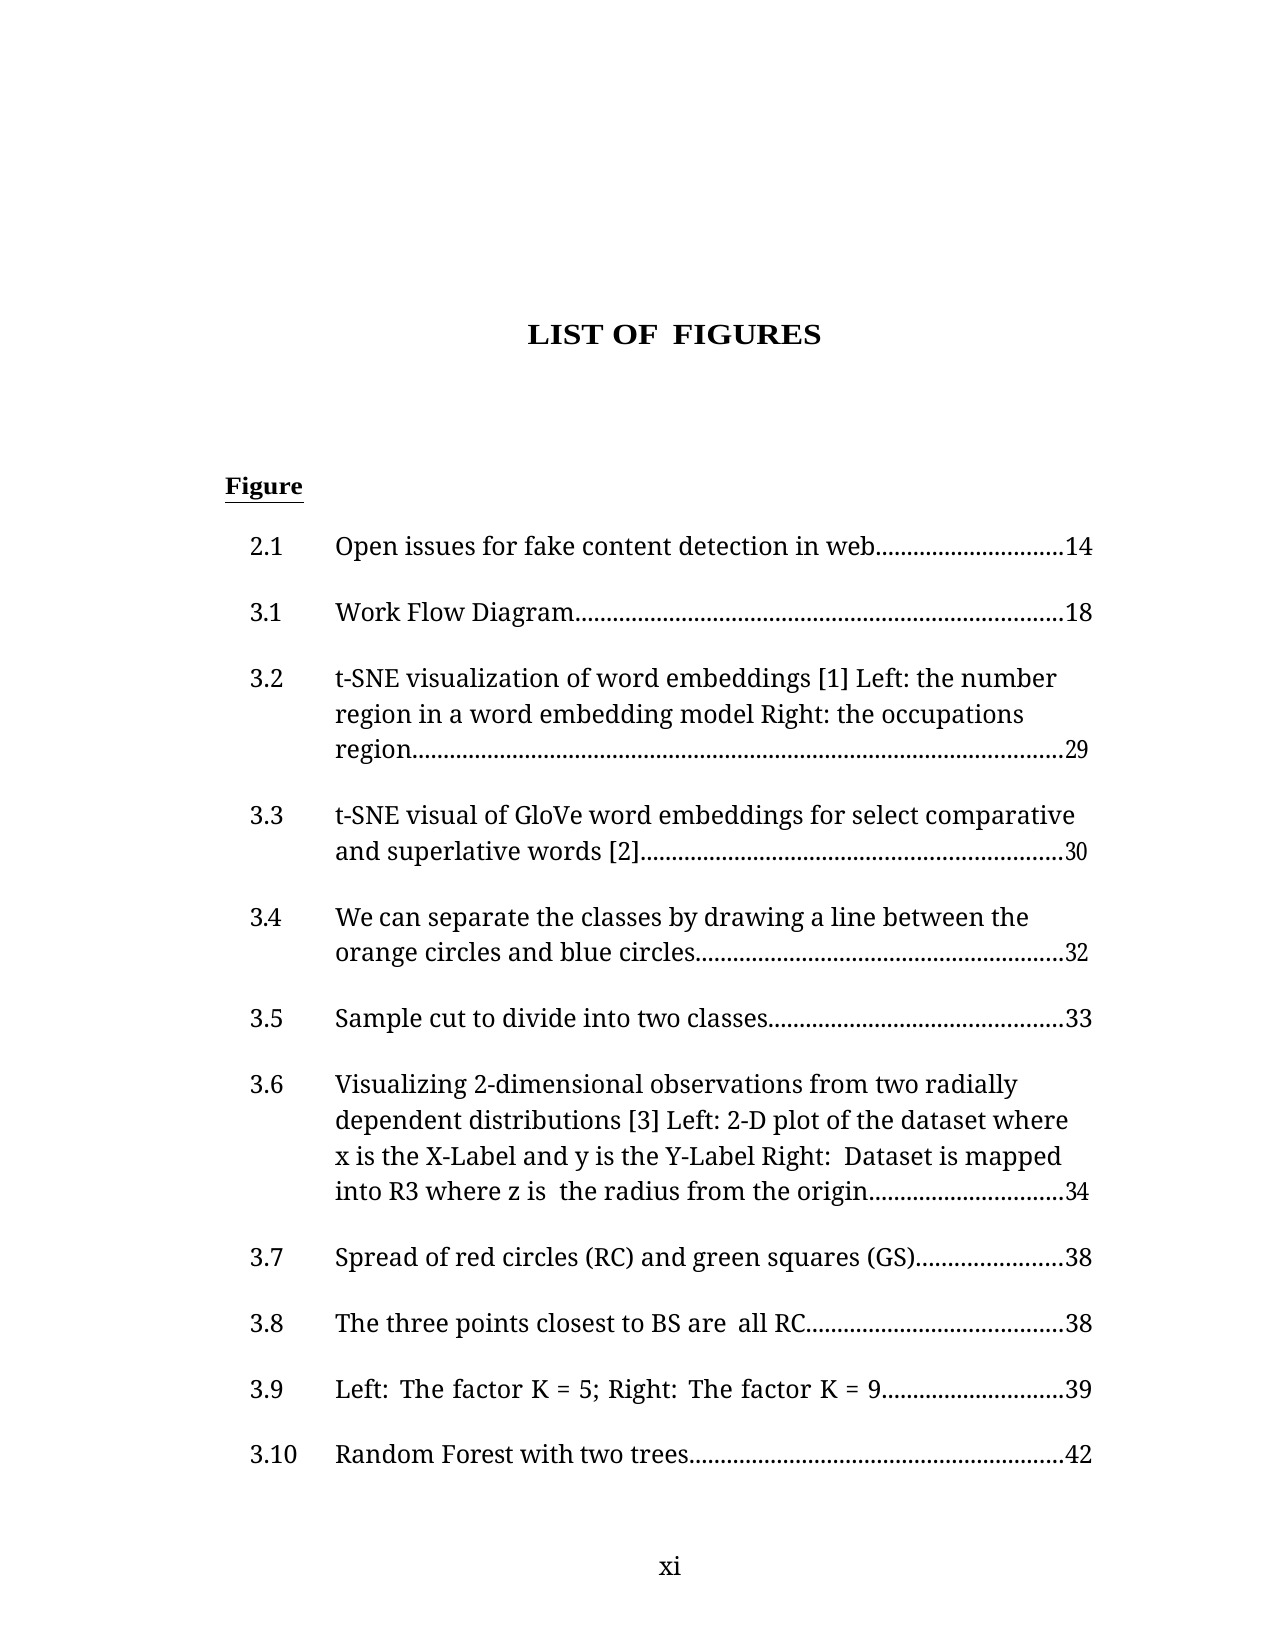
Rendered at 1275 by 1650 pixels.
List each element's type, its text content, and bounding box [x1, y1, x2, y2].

list Random Forest with two trees 42 [249, 1437, 1275, 1471]
list t-SNE visualization of word embeddings [1] Left: the number region in a word embedding model Right: the occupations region 29 [249, 661, 1089, 766]
list Left: The factor K = 5; Right: The factor K = 9 39 [249, 1371, 1275, 1405]
list Visualizing 2-dimensional observations from two radially dependent distributions [3] Left: 2-D plot of the dataset where x is the X-Label and y is the Y-Label Right: Dataset is mapped into R3 where z is the radius from the origin 34 [249, 1067, 1089, 1208]
list We can separate the classes by drawing a line between the orange circles and blue circles 32 [249, 899, 1089, 969]
list Sample cut to divide into two classes 33 [249, 1001, 1275, 1035]
list t-SNE visual of GloVe word embeddings for select comparative and superlative words [2] 30 [249, 798, 1089, 867]
list Work Flow Diagram 18 [249, 595, 1275, 629]
subtitle Figure [225, 471, 1275, 500]
text 2.1 Open issues for fake content detection in web 14 [249, 529, 1275, 563]
list Spread of red circles (RC) and green squares (GS) 38 [249, 1239, 1275, 1274]
list The three points closest to BS are all RC 38 [249, 1305, 1275, 1339]
subtitle LIST OF FIGURES [527, 317, 1275, 350]
